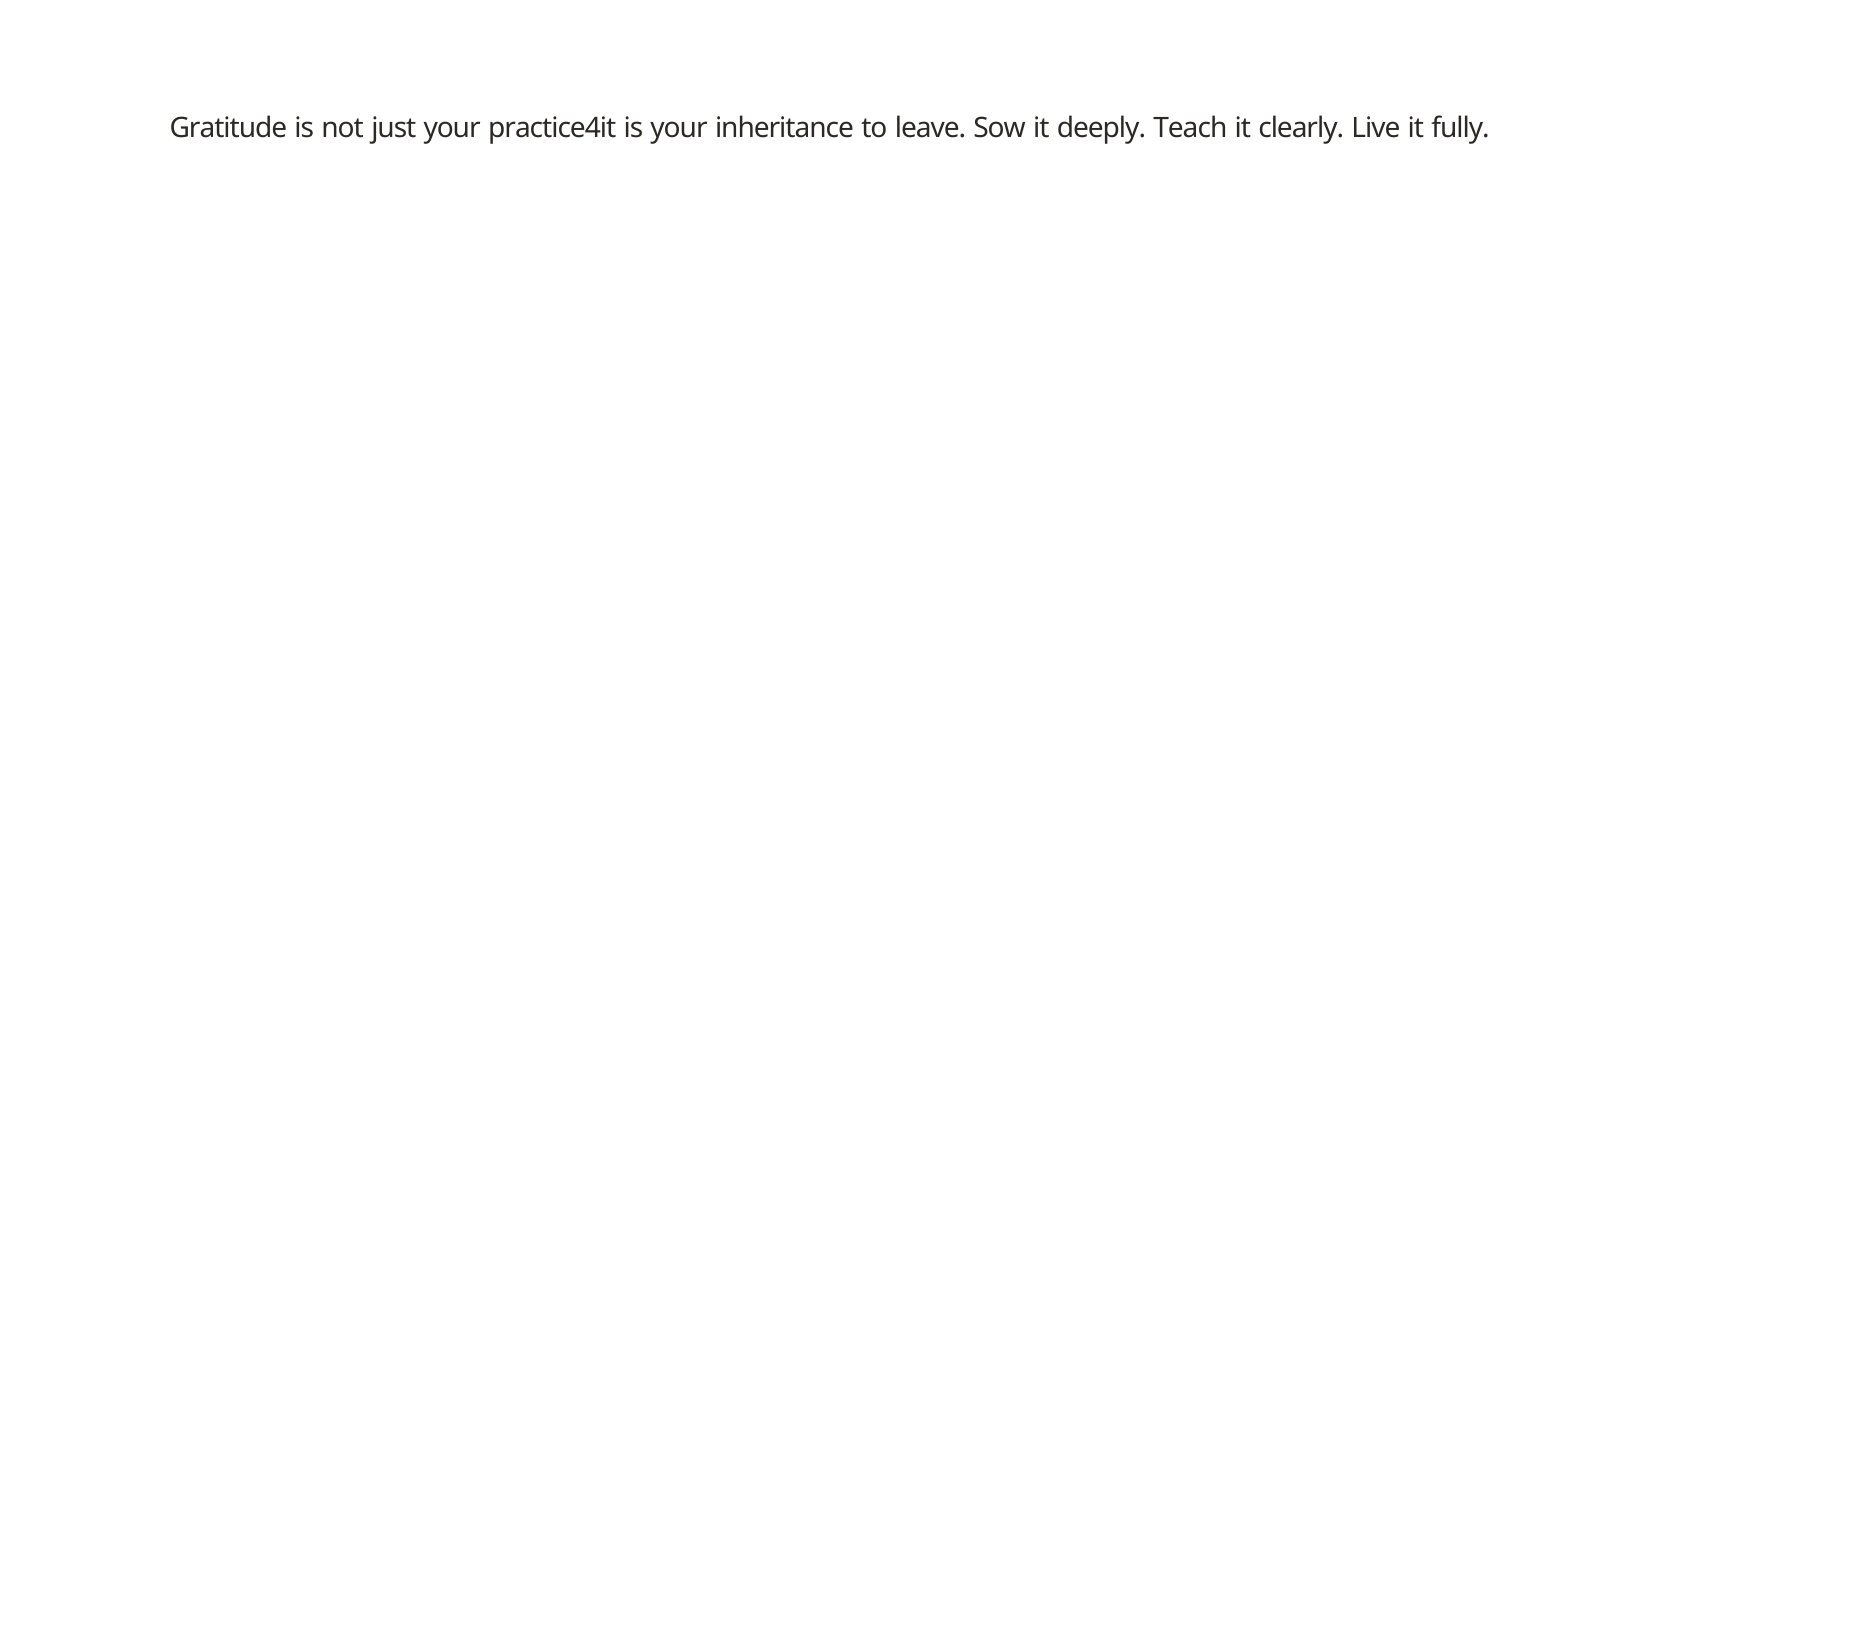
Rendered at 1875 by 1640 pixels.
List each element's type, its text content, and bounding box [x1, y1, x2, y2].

text Gratitude is not just your practice4it is your inheritance to leave. Sow it deeply. Teach it clearly. Live it fully. [169, 107, 1875, 145]
